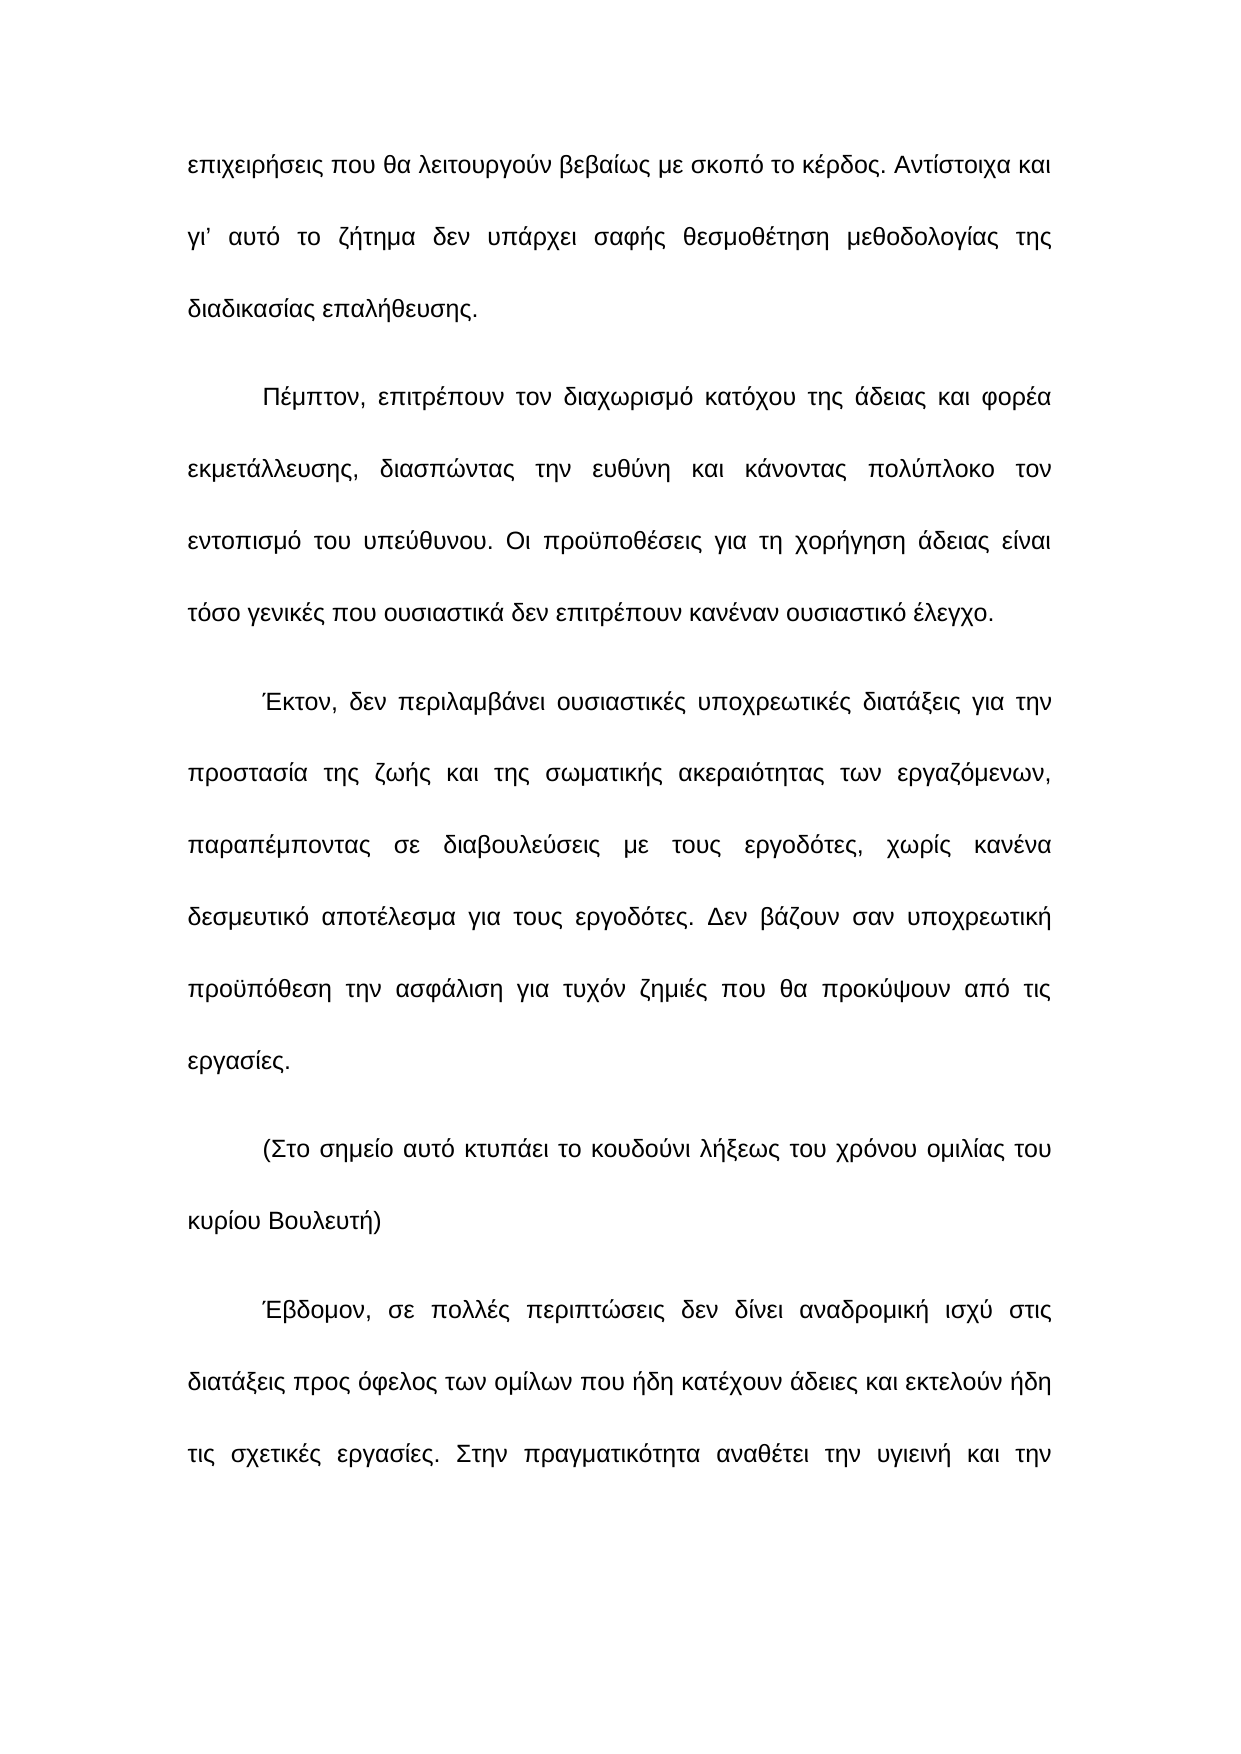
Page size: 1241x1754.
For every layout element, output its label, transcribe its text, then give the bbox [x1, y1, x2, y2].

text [187, 150, 1053, 322]
text Πέμπτον, επιτρέπουν τον διαχωρισμό κατόχου της άδειας και φορέα εκμετάλλευσης, διασπώντας την ευθύνη και κάνοντας πολύπλοκο τον εντοπισμό του υπεύθυνου. Οι προϋποθέσεις για τη χορήγηση άδειας είναι τόσο γενικές που ουσιαστικά δεν επιτρέπουν κανέναν ουσιαστικό έλεγχο. [187, 382, 1053, 627]
text (Στο σημείο αυτό κτυπάει το κουδούνι λήξεως του χρόνου ομιλίας του κυρίου Βουλευτή) [187, 1134, 1053, 1235]
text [187, 1295, 1053, 1467]
text Έκτον, δεν περιλαμβάνει ουσιαστικές υποχρεωτικές διατάξεις για την προστασία της ζωής και της σωματικής ακεραιότητας των εργαζόμενων, παραπέμποντας σε διαβουλεύσεις με τους εργοδότες, χωρίς κανένα δεσμευτικό αποτέλεσμα για τους εργοδότες. Δεν βάζουν σαν υποχρεωτική προϋπόθεση την ασφάλιση για τυχόν ζημιές που θα προκύψουν από τις εργασίες. [187, 686, 1053, 1074]
